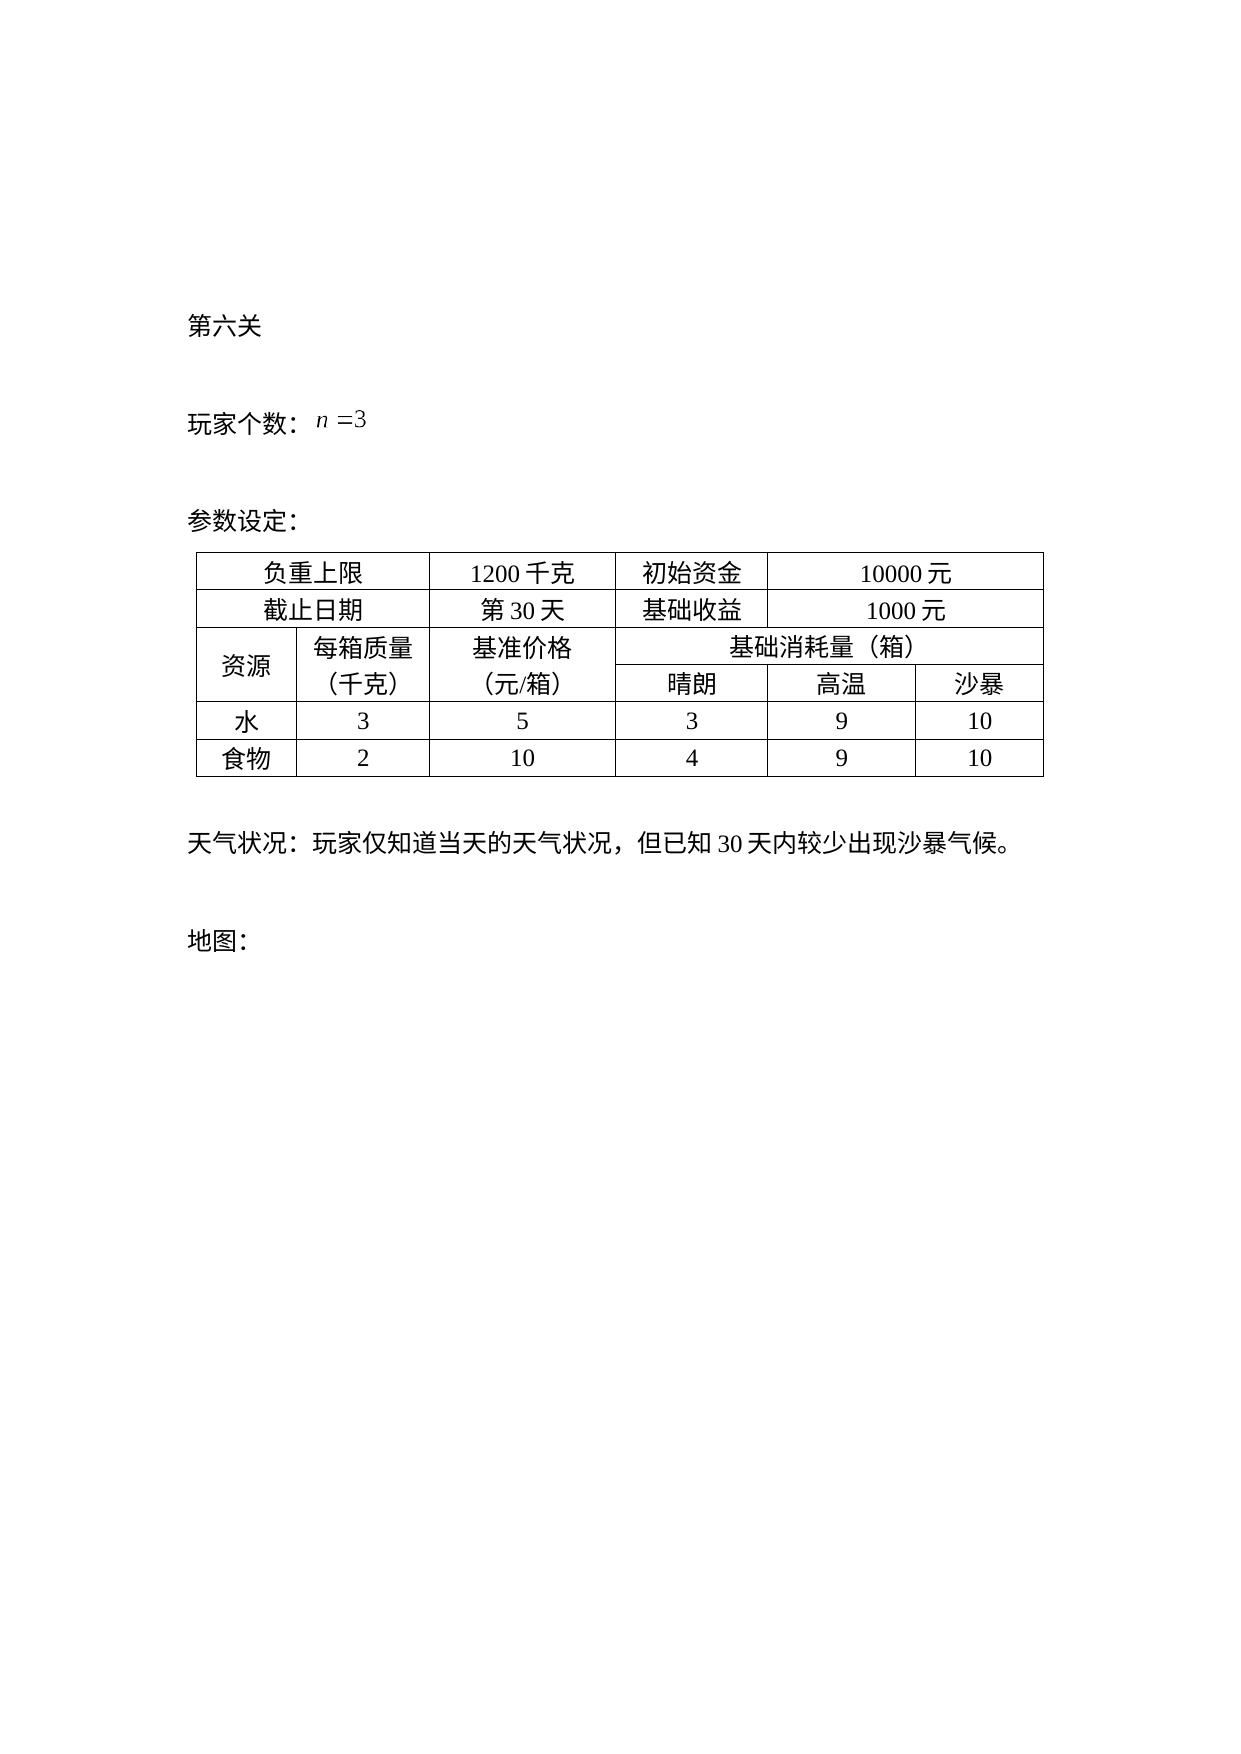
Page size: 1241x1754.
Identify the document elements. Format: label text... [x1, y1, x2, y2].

table_cell 3 [616, 702, 767, 738]
table_cell 10 [916, 740, 1043, 776]
table_header 负重上限 [197, 553, 429, 589]
table_cell 第30天 [430, 590, 615, 627]
table_header 初始资金 [616, 553, 767, 589]
text 参数设定： [187, 487, 1053, 552]
table_cell 9 [768, 740, 915, 776]
text 玩家个数： [187, 389, 1053, 454]
table_header 10000元 [768, 553, 1043, 589]
table_cell 基础消耗量（箱） [616, 628, 1043, 664]
table_cell 基准价格 （元/箱） [430, 628, 615, 701]
table_cell 高温 [768, 665, 915, 701]
table_cell 资源 [197, 628, 296, 701]
table_cell 每箱质量（千克） [297, 628, 429, 701]
table_cell 2 [297, 740, 429, 776]
text 天气状况：玩家仅知道当天的天气状况，但已知30天内较少出现沙暴气候。 [187, 809, 1053, 874]
table_cell 5 [430, 702, 615, 738]
table_cell 水 [197, 702, 296, 738]
table_cell 晴朗 [616, 665, 767, 701]
text 第六关 [187, 292, 1053, 357]
table_cell 10 [916, 702, 1043, 738]
table_cell 10 [430, 740, 615, 776]
table_cell 4 [616, 740, 767, 776]
table_cell 1000元 [768, 590, 1043, 627]
table_cell 基础收益 [616, 590, 767, 627]
table_cell 9 [768, 702, 915, 738]
table_cell 3 [297, 702, 429, 738]
table_cell 沙暴 [916, 665, 1043, 701]
text 地图： [187, 907, 1053, 972]
table_cell 截止日期 [197, 590, 429, 627]
table_cell 食物 [197, 740, 296, 776]
table_header 1200千克 [430, 553, 615, 589]
